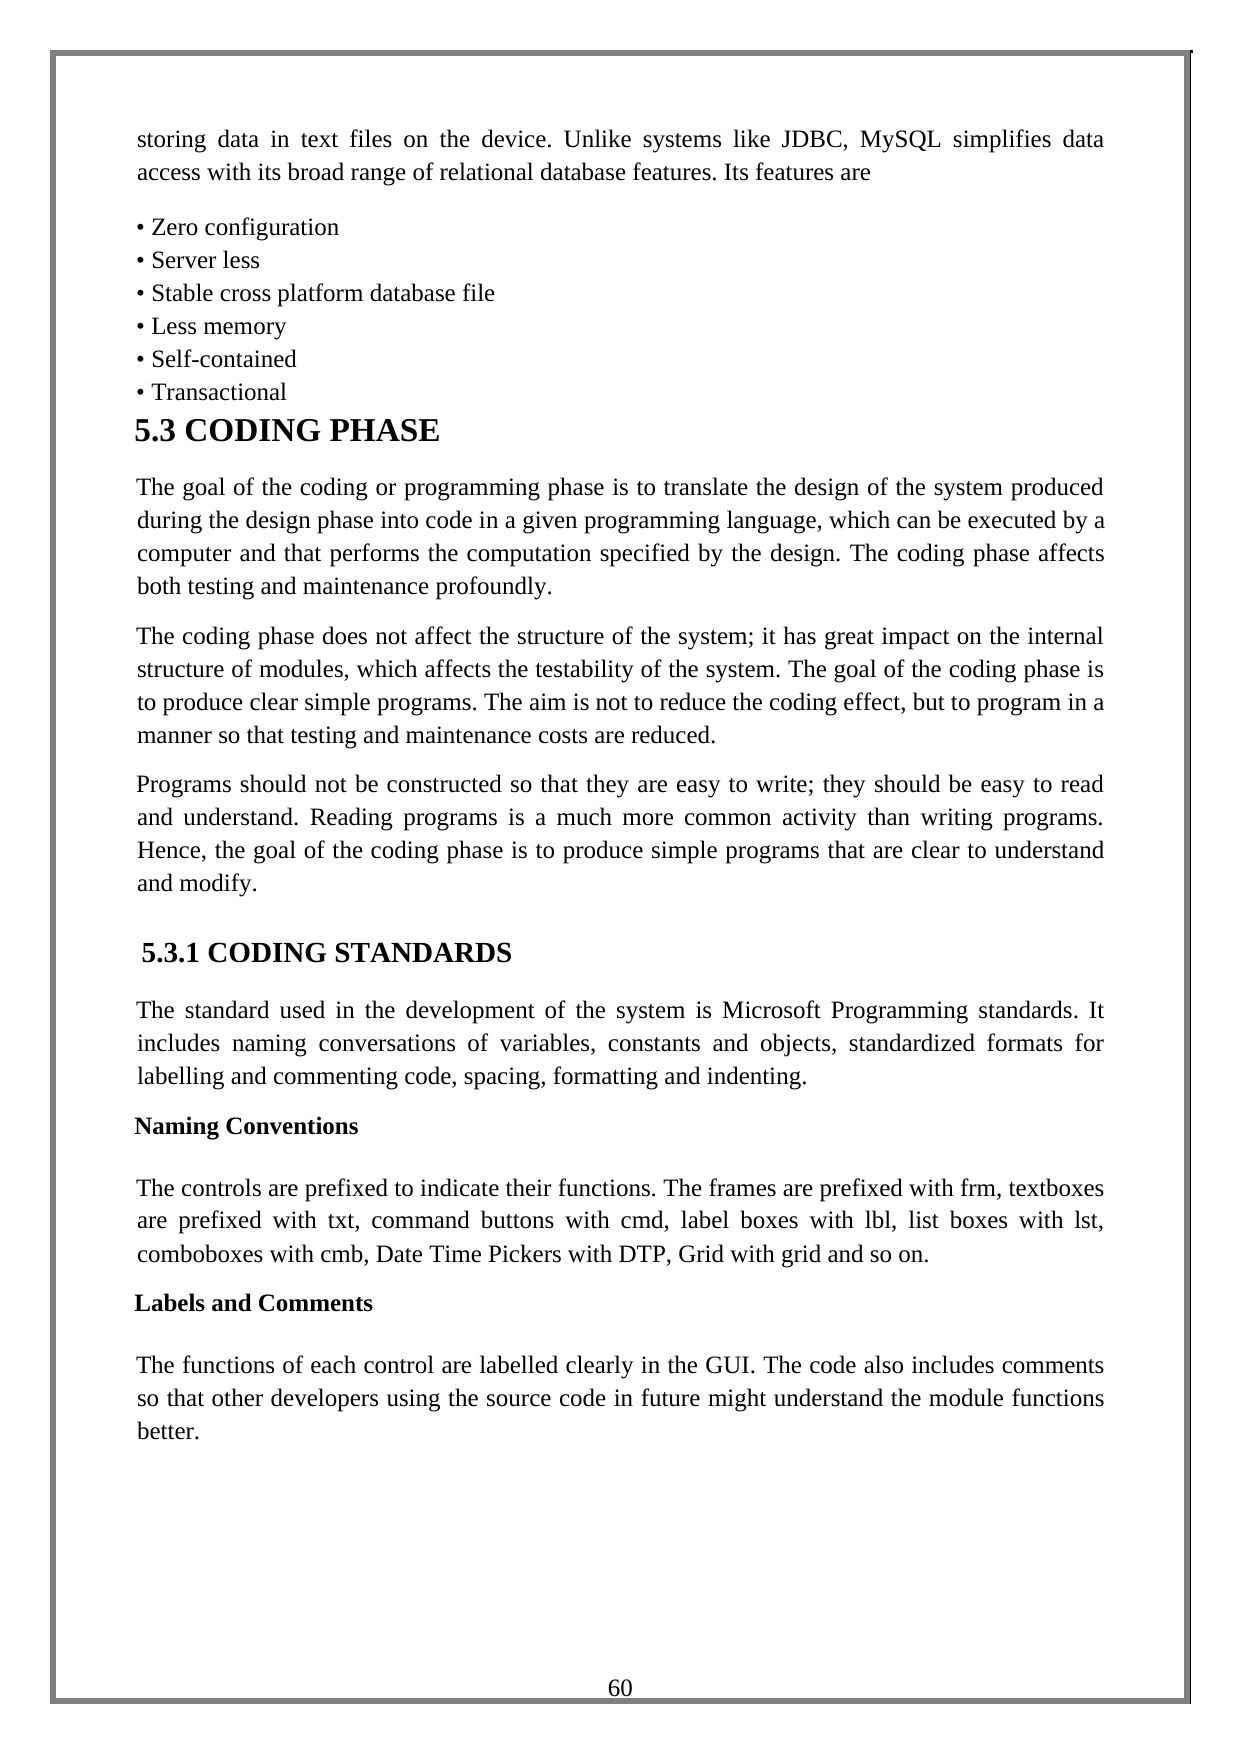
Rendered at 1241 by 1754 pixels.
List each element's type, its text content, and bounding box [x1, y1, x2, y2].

text Labels and Comments [134, 1288, 1106, 1317]
text The goal of the coding or programming phase is to translate the design of the system produced during the design phase into code in a given programming language, which can be executed by a computer and that performs the computation specified by the design. The coding phase affects both testing and maintenance profoundly. [136, 472, 1105, 600]
list Less memory [136, 311, 1105, 339]
text The functions of each control are labelled clearly in the GUI. The code also includes comments so that other developers using the source code in future might understand the module functions better. [136, 1350, 1105, 1444]
list Self-contained [136, 344, 1105, 373]
subtitle 5.3.1 CODING STANDARDS [134, 935, 1104, 968]
list Transactional [136, 377, 1105, 406]
list Zero configuration [136, 212, 1105, 241]
text The coding phase does not affect the structure of the system; it has great impact on the internal structure of modules, which affects the testability of the system. The goal of the coding phase is to produce clear simple programs. The aim is not to reduce the coding effect, but to program in a manner so that testing and maintenance costs are reduced. [136, 621, 1105, 749]
text Naming Conventions [134, 1111, 1106, 1140]
text The standard used in the development of the system is Microsoft Programming standards. It includes naming conversations of variables, constants and objects, standardized formats for labelling and commenting code, spacing, formatting and indenting. [136, 995, 1105, 1090]
text The controls are prefixed to indicate their functions. The frames are prefixed with frm, textboxes are prefixed with txt, command buttons with cmd, label boxes with lbl, list boxes with lst, comboboxes with cmb, Date Time Pickers with DTP, Grid with grid and so on. [136, 1173, 1105, 1267]
list Server less [136, 245, 1105, 273]
text Programs should not be constructed so that they are easy to write; they should be easy to read and understand. Reading programs is a much more common activity than writing programs. Hence, the goal of the coding phase is to produce simple programs that are clear to understand and modify. [136, 769, 1105, 897]
subtitle 5.3 CODING PHASE [134, 410, 1104, 448]
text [136, 124, 1105, 186]
list Stable cross platform database file [136, 278, 1105, 307]
